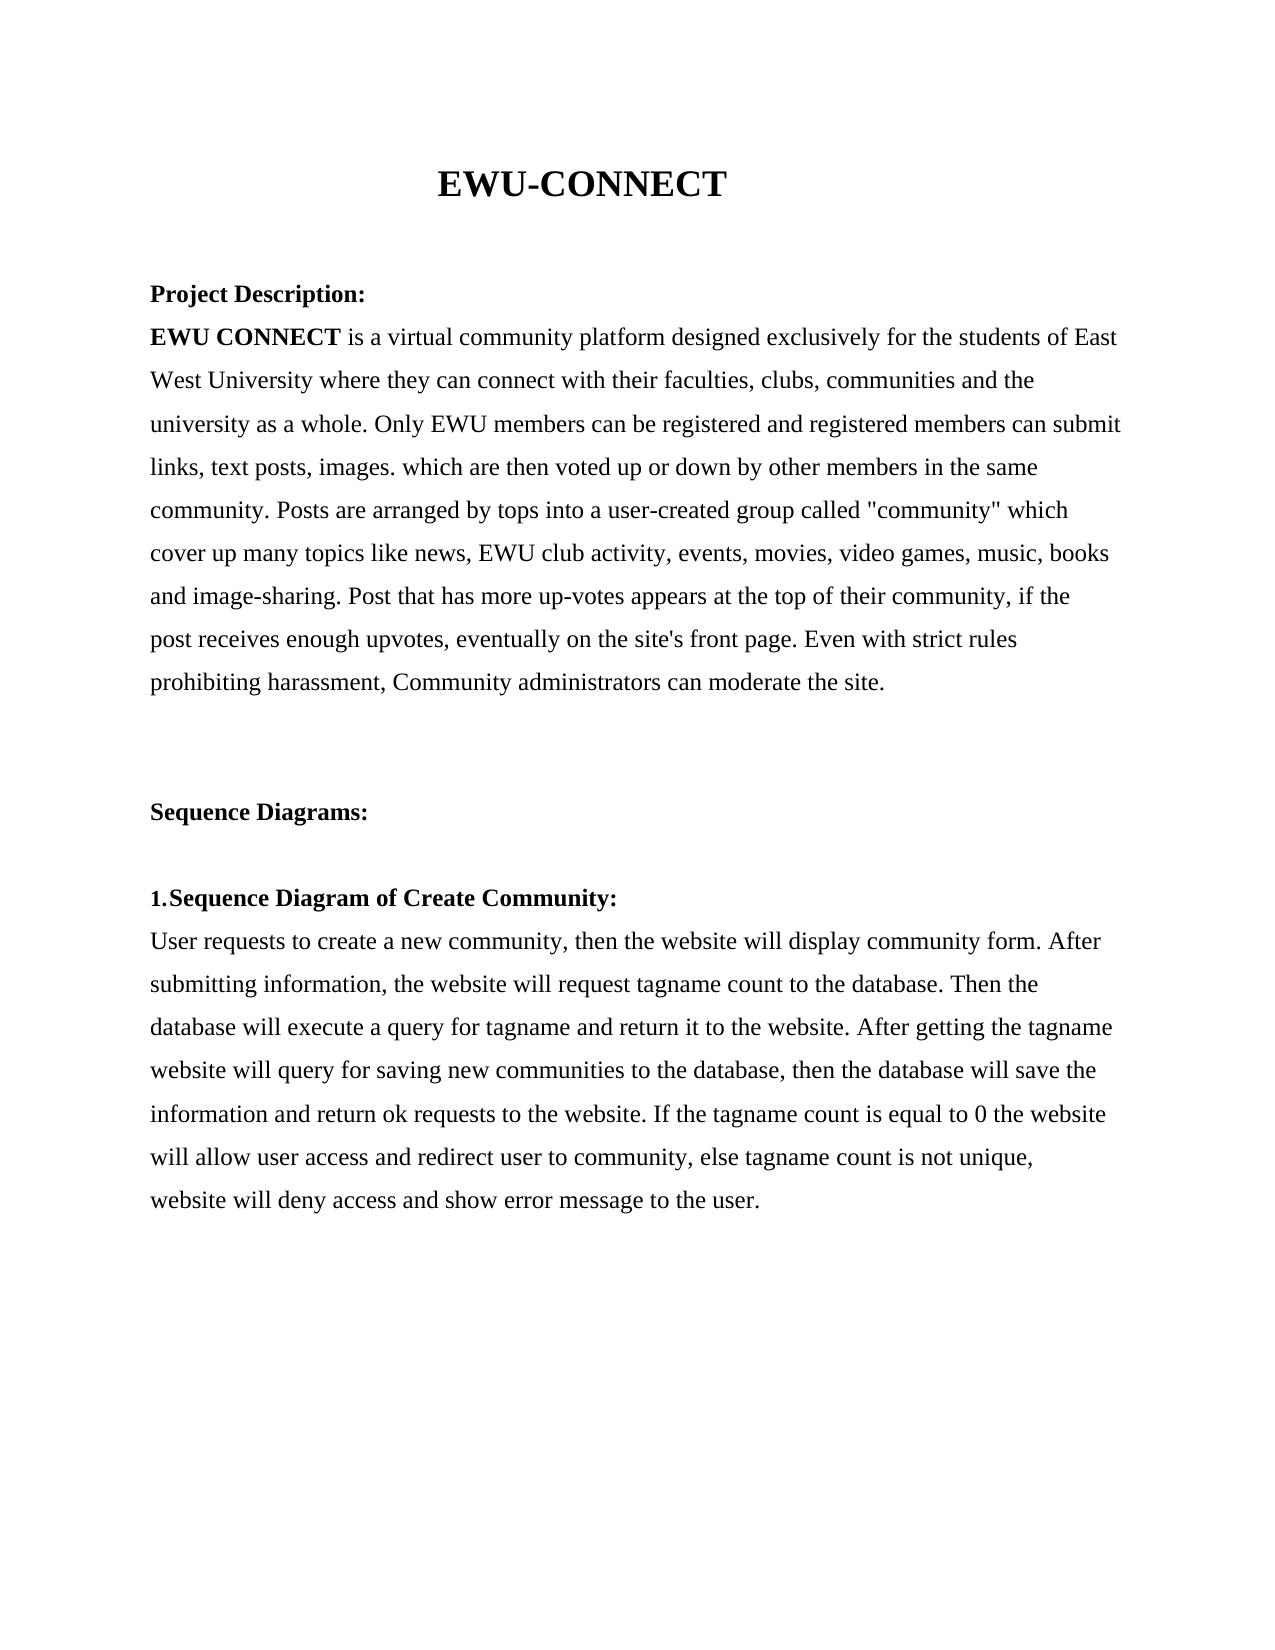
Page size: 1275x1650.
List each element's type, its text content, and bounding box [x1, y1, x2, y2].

text EWU CONNECT is a virtual community platform designed exclusively for the students of East West University where they can connect with their faculties, clubs, communities and the university as a whole. Only EWU members can be registered and registered members can submit links, text posts, images. which are then voted up or down by other members in the same [150, 322, 1123, 481]
text User requests to create a new community, then the website will display community form. After submitting information, the website will request tagname count to the database. Then the database will execute a query for tagname and return it to the website. After getting the tagname website will query for saving new communities to the database, then the database will save the information and return ok requests to the website. If the tagname count is equal to 0 the website will allow user access and redirect user to community, else tagname count is not unique, website will deny access and show error message to the user. [150, 926, 1115, 1214]
text Sequence Diagrams: [150, 797, 1164, 826]
text community. Posts are arranged by tops into a user-created group called "community" which [150, 495, 1164, 524]
list Sequence Diagram of Create Community: [150, 883, 1164, 912]
subtitle EWU-CONNECT [437, 162, 1164, 205]
text cover up many topics like news, EWU club activity, events, movies, video games, music, books and image-sharing. Post that has more up-votes appears at the top of their community, if the post receives enough upvotes, eventually on the site's front page. Even with strict rules prohibiting harassment, Community administrators can moderate the site. [150, 538, 1117, 696]
text Project Description: [150, 279, 1164, 308]
